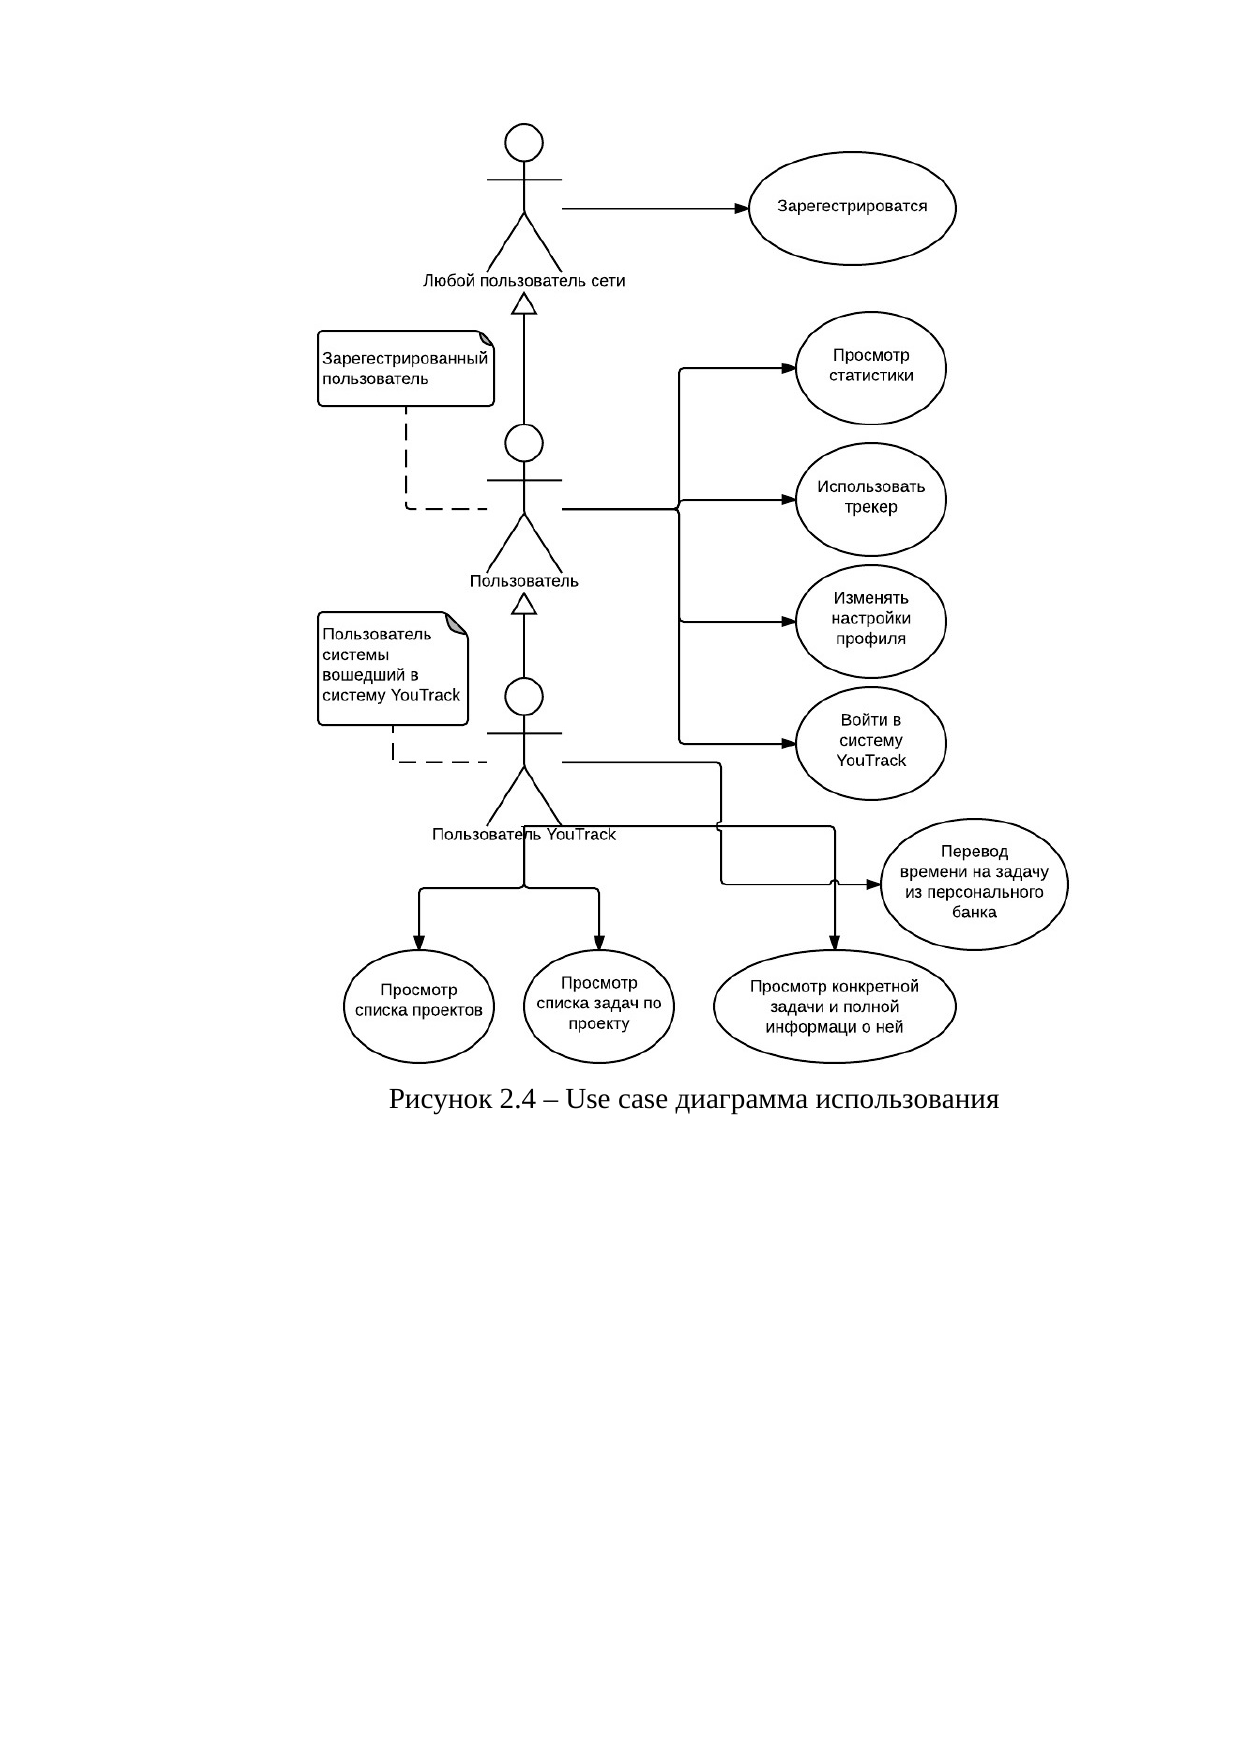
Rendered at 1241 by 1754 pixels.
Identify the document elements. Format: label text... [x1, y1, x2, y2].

picture [306, 118, 1081, 1068]
list Рисунок 2.4 – Use case диаграмма использования [118, 1082, 1152, 1115]
